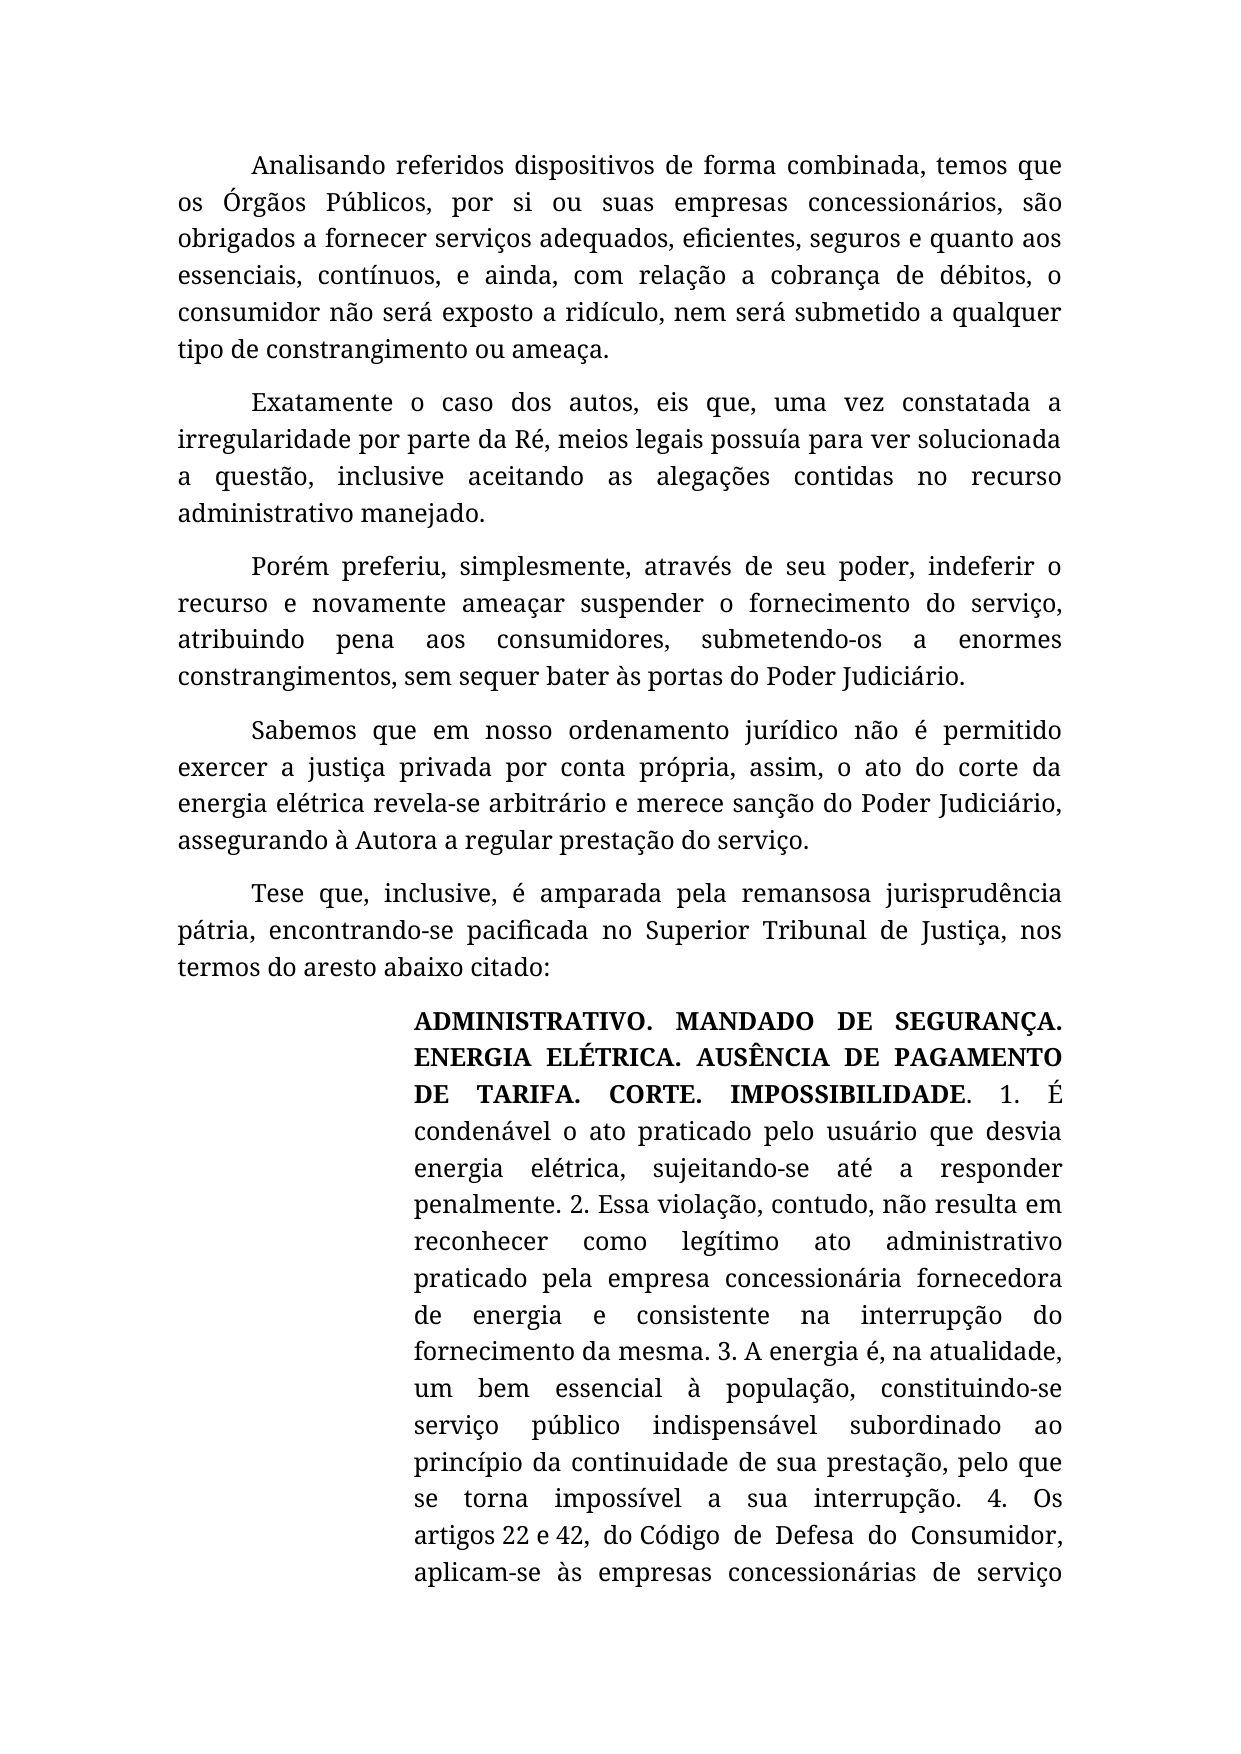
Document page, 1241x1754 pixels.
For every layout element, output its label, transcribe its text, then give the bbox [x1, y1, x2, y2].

text Tese que, inclusive, é amparada pela remansosa jurisprudência pátria, encontrando-se pacificada no Superior Tribunal de Justiça, nos termos do aresto abaixo citado: [177, 876, 1063, 984]
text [413, 1003, 1063, 1589]
text Analisando referidos dispositivos de forma combinada, temos que os Órgãos Públicos, por si ou suas empresas concessionários, são obrigados a fornecer serviços adequados, eficientes, seguros e quanto aos essenciais, contínuos, e ainda, com relação a cobrança de débitos, o consumidor não será exposto a ridículo, nem será submetido a qualquer tipo de constrangimento ou ameaça. [177, 148, 1063, 366]
text Sabemos que em nosso ordenamento jurídico não é permitido exercer a justiça privada por conta própria, assim, o ato do corte da energia elétrica revela-se arbitrário e merece sanção do Poder Judiciário, assegurando à Autora a regular prestação do serviço. [177, 712, 1063, 857]
text Exatamente o caso dos autos, eis que, uma vez constatada a irregularidade por parte da Ré, meios legais possuía para ver solucionada a questão, inclusive aceitando as alegações contidas no recurso administrativo manejado. [177, 385, 1063, 529]
text Porém preferiu, simplesmente, através de seu poder, indeferir o recurso e novamente ameaçar suspender o fornecimento do serviço, atribuindo pena aos consumidores, submetendo-os a enormes constrangimentos, sem sequer bater às portas do Poder Judiciário. [177, 549, 1063, 693]
